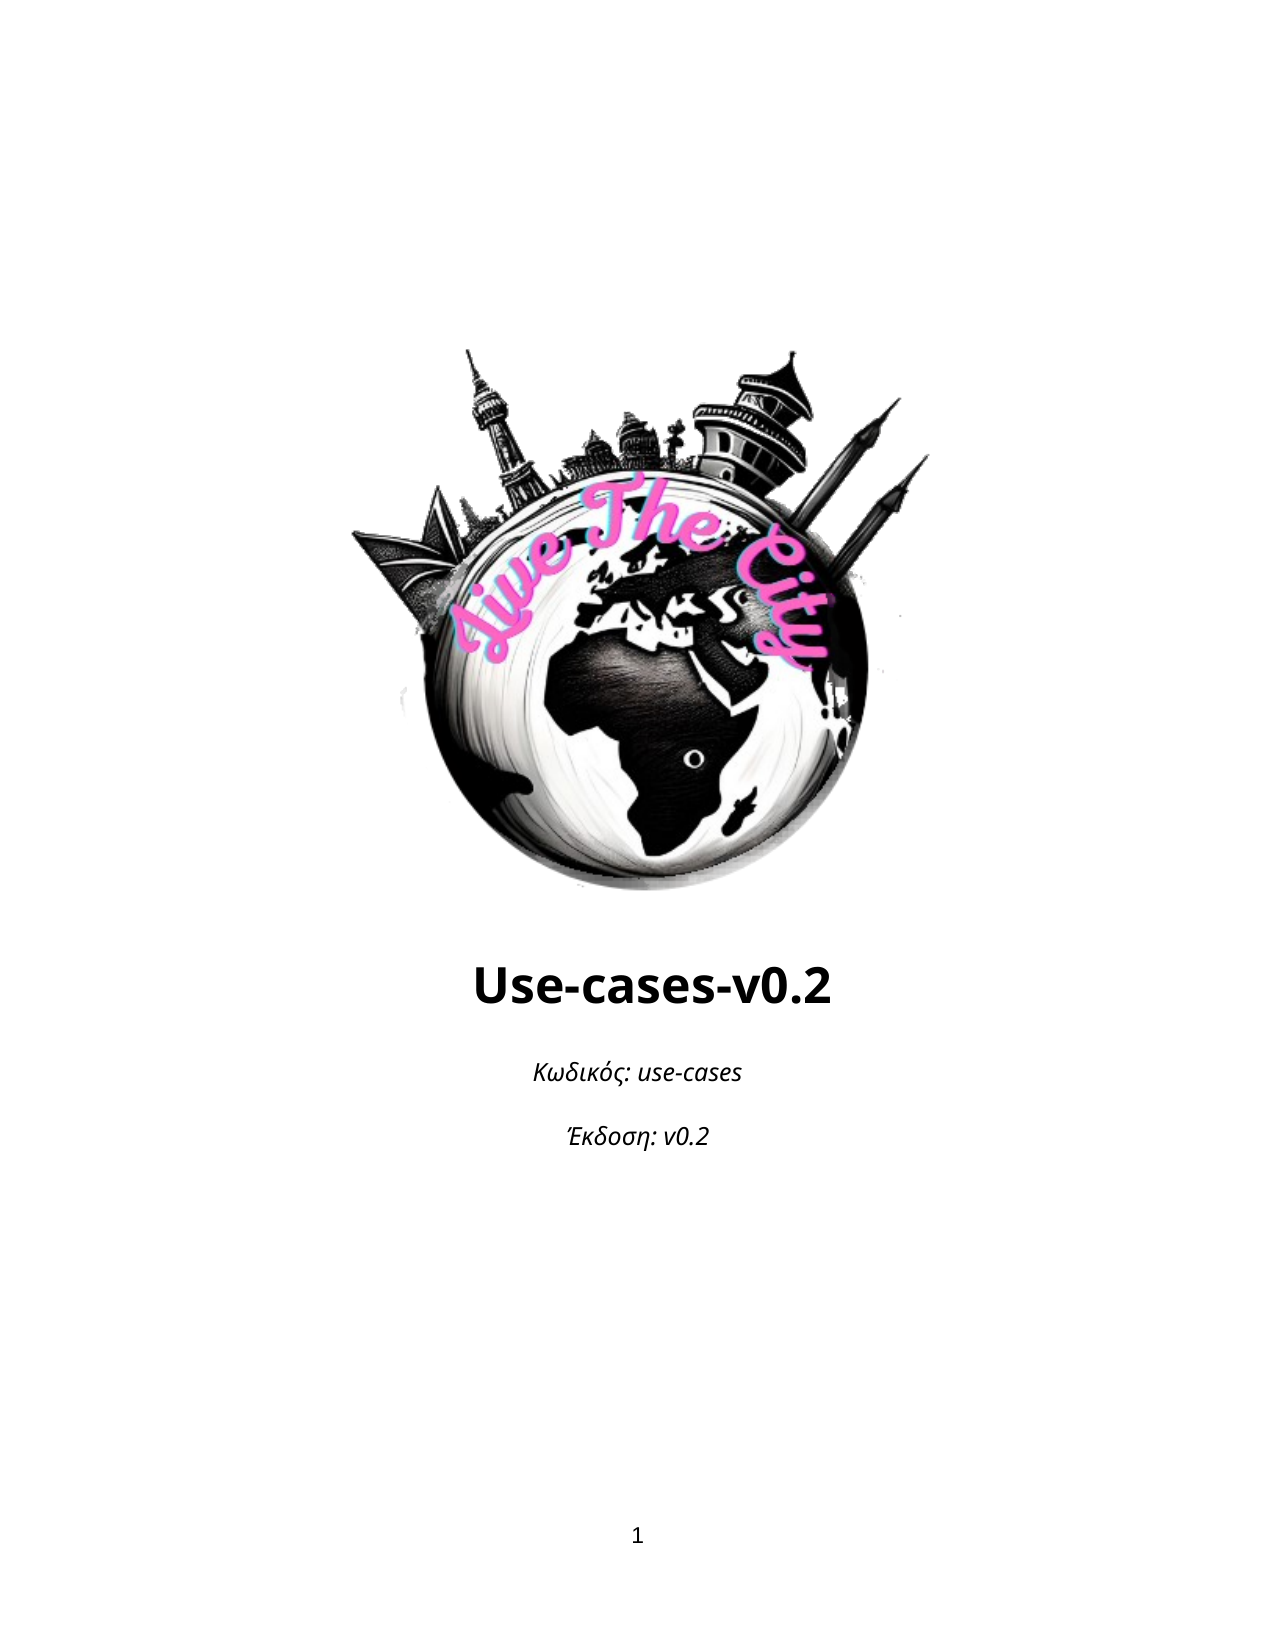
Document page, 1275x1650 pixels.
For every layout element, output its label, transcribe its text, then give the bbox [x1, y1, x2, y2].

text Κωδικός: use-cases [150, 1055, 1125, 1089]
picture [313, 306, 1003, 950]
text Έκδοση: v0.2 [150, 1118, 1125, 1153]
